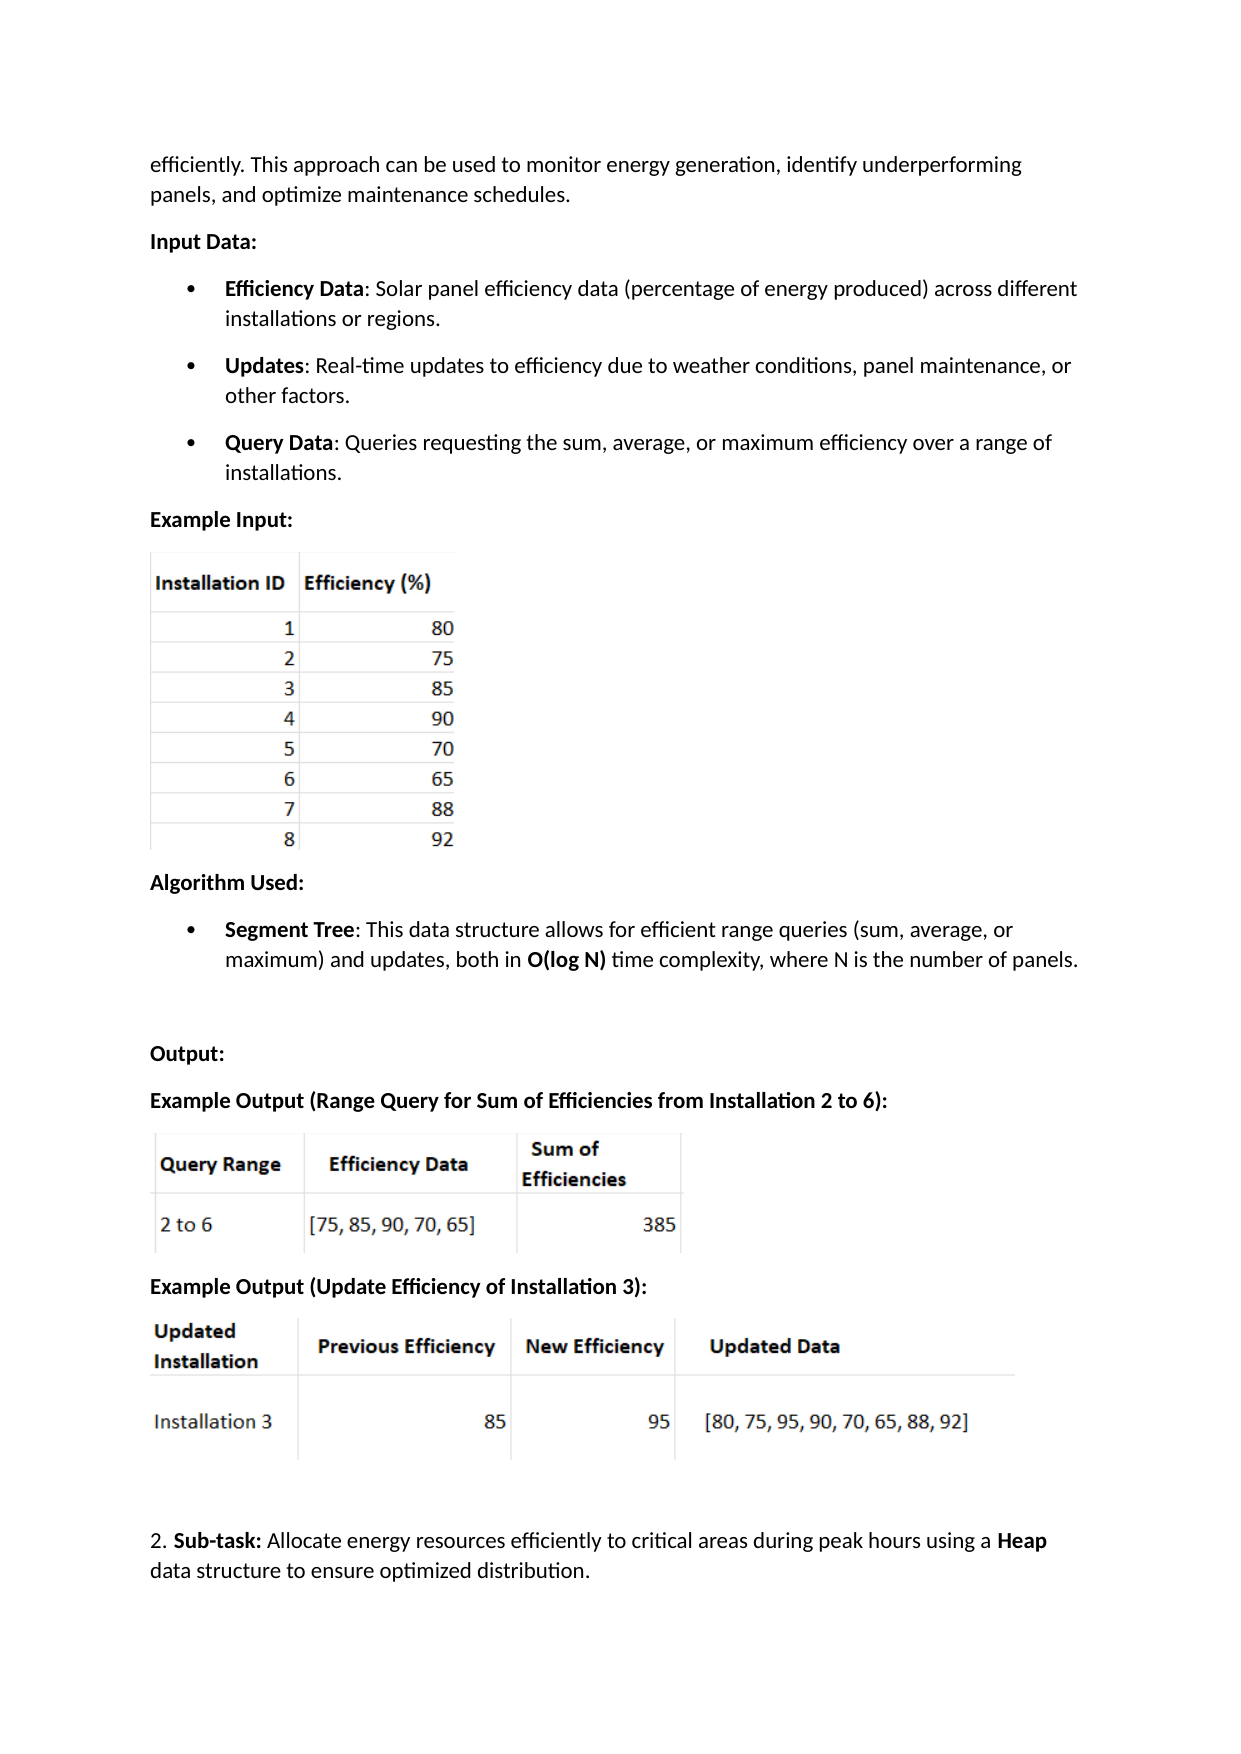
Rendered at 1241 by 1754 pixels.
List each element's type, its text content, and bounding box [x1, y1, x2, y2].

text Algorithm Used: [150, 868, 1090, 896]
picture [150, 1318, 1015, 1460]
text Example Output (Range Query for Sum of Efficiencies from Installation 2 to 6): [150, 1086, 1090, 1114]
picture [150, 552, 454, 850]
picture [150, 1133, 684, 1253]
text Example Input: [150, 505, 1090, 533]
text Output: [150, 1039, 1090, 1067]
list Segment Tree: This data structure allows for efficient range queries (sum, average, or maximum) and updates, both in O(log N) time complexity, where N is the number of panels. [187, 915, 1090, 973]
text Input Data: [150, 227, 1090, 255]
list Query Data: Queries requesting the sum, average, or maximum efficiency over a range of installations. [187, 428, 1090, 486]
text 2. Sub-task: Allocate energy resources efficiently to critical areas during peak hours using a Heap data structure to ensure optimized distribution. [150, 1526, 1090, 1584]
text Example Output (Update Efficiency of Installation 3): [150, 1272, 1090, 1300]
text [150, 150, 1090, 208]
list Updates: Real-time updates to efficiency due to weather conditions, panel maintenance, or other factors. [187, 351, 1090, 409]
list Efficiency Data: Solar panel efficiency data (percentage of energy produced) across different installations or regions. [187, 274, 1090, 332]
